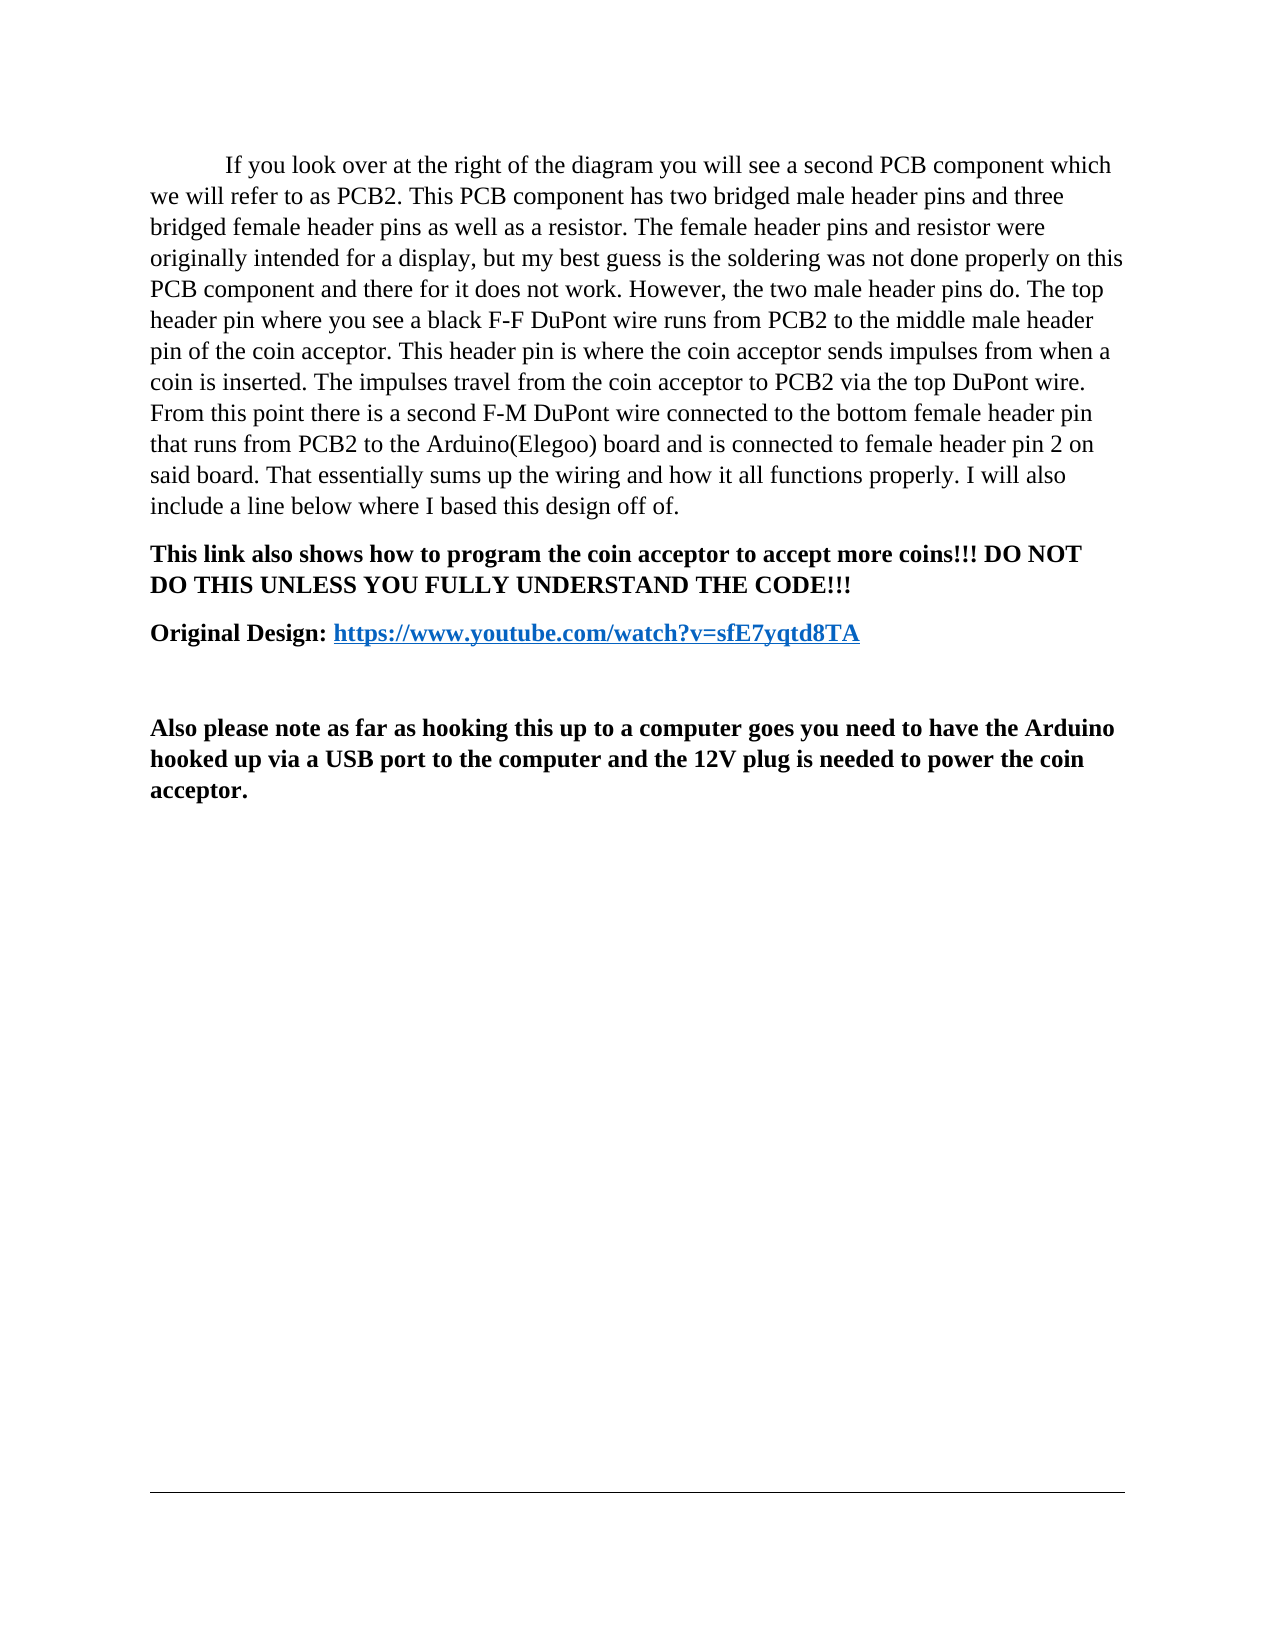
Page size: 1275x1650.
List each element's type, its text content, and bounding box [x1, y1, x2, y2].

text Original Design: https://www.youtube.com/watch?v=sfE7yqtd8TA [150, 618, 1125, 647]
text This link also shows how to program the coin acceptor to accept more coins!!! DO NOT DO THIS UNLESS YOU FULLY UNDERSTAND THE CODE!!! [150, 539, 1125, 599]
text If you look over at the right of the diagram you will see a second PCB component which we will refer to as PCB2. This PCB component has two bridged male header pins and three bridged female header pins as well as a resistor. The female header pins and resistor were originally intended for a display, but my best guess is the soldering was not done properly on this PCB component and there for it does not work. However, the two male header pins do. The top header pin where you see a black F-F DuPont wire runs from PCB2 to the middle male header pin of the coin acceptor. This header pin is where the coin acceptor sends impulses from when a coin is inserted. The impulses travel from the coin acceptor to PCB2 via the top DuPont wire. From this point there is a second F-M DuPont wire connected to the bottom female header pin that runs from PCB2 to the Arduino(Elegoo) board and is connected to female header pin 2 on said board. That essentially sums up the wiring and how it all functions properly. I will also include a line below where I based this design off of. [150, 150, 1125, 520]
text Also please note as far as hooking this up to a computer goes you need to have the Arduino hooked up via a USB port to the computer and the 12V plug is needed to power the coin acceptor. [150, 713, 1125, 804]
